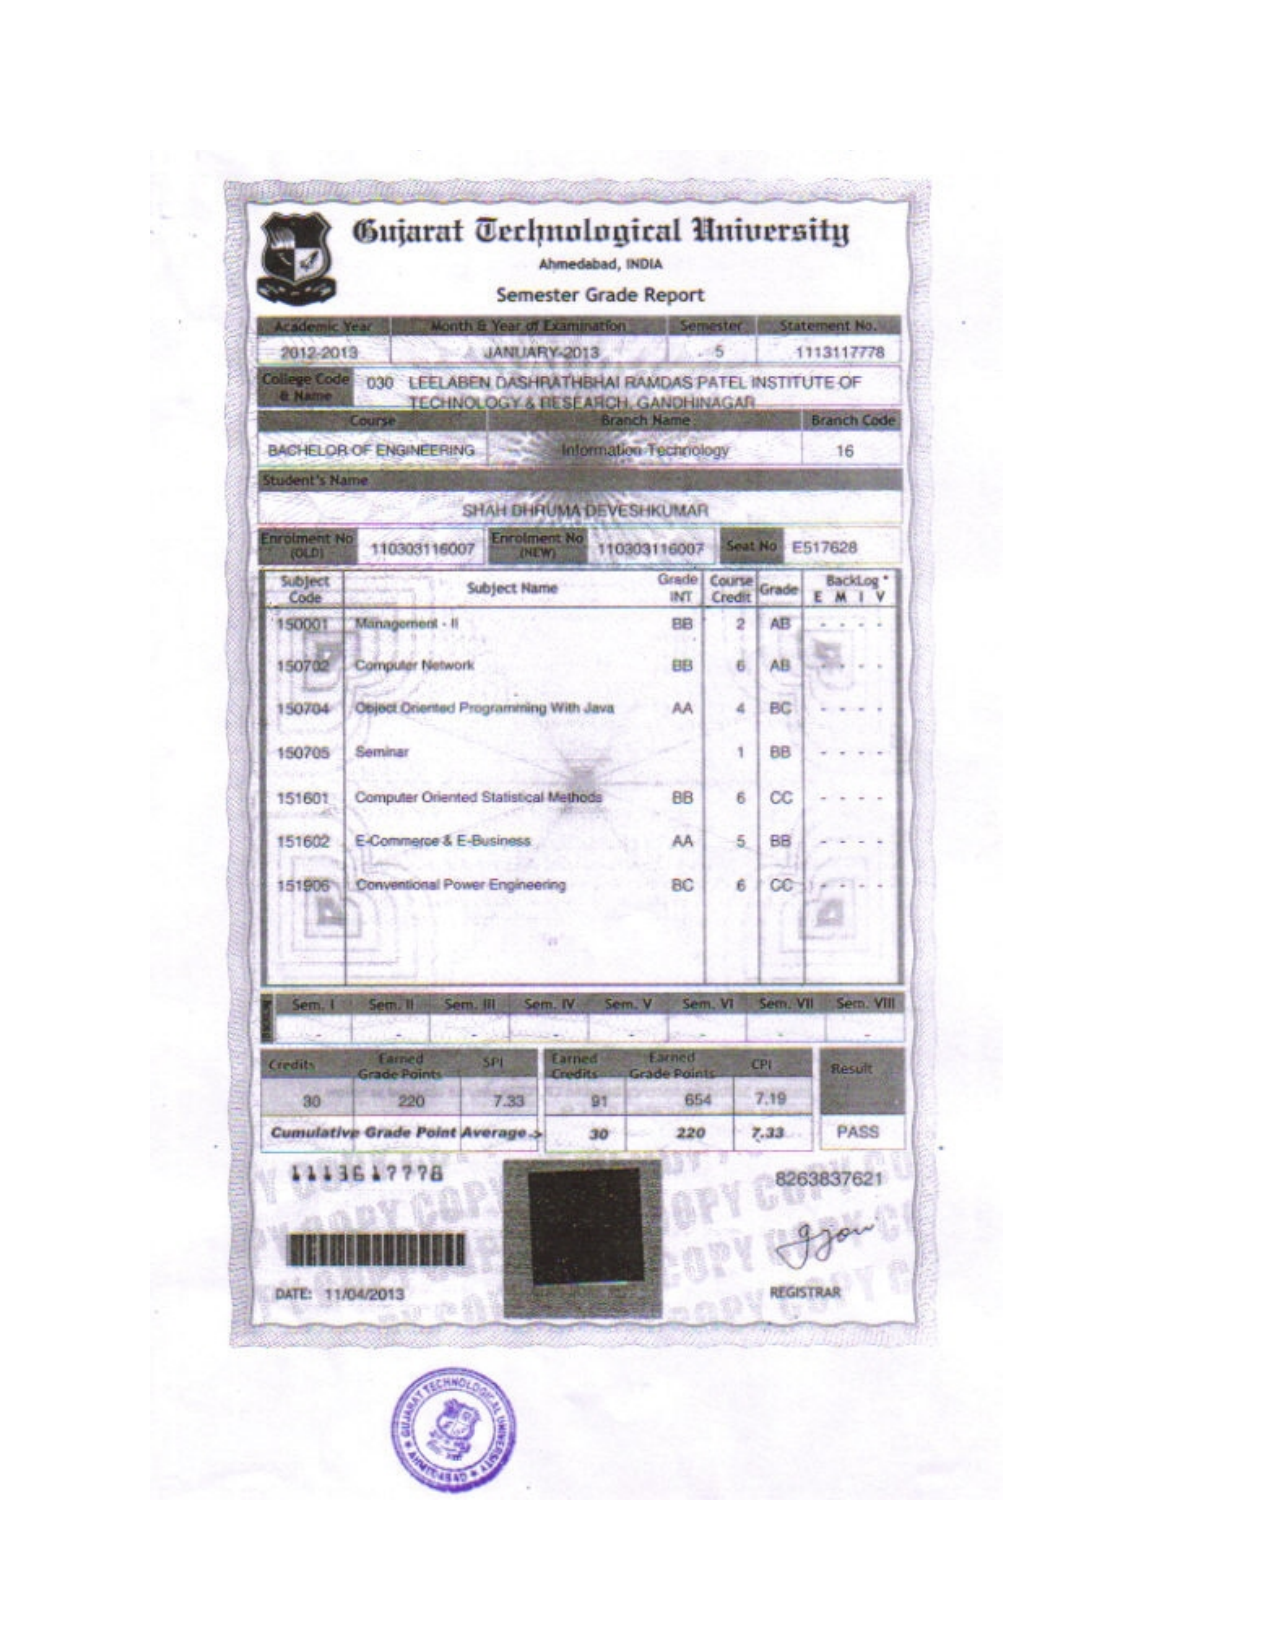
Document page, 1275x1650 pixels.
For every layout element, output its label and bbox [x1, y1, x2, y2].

picture [150, 150, 1003, 1500]
